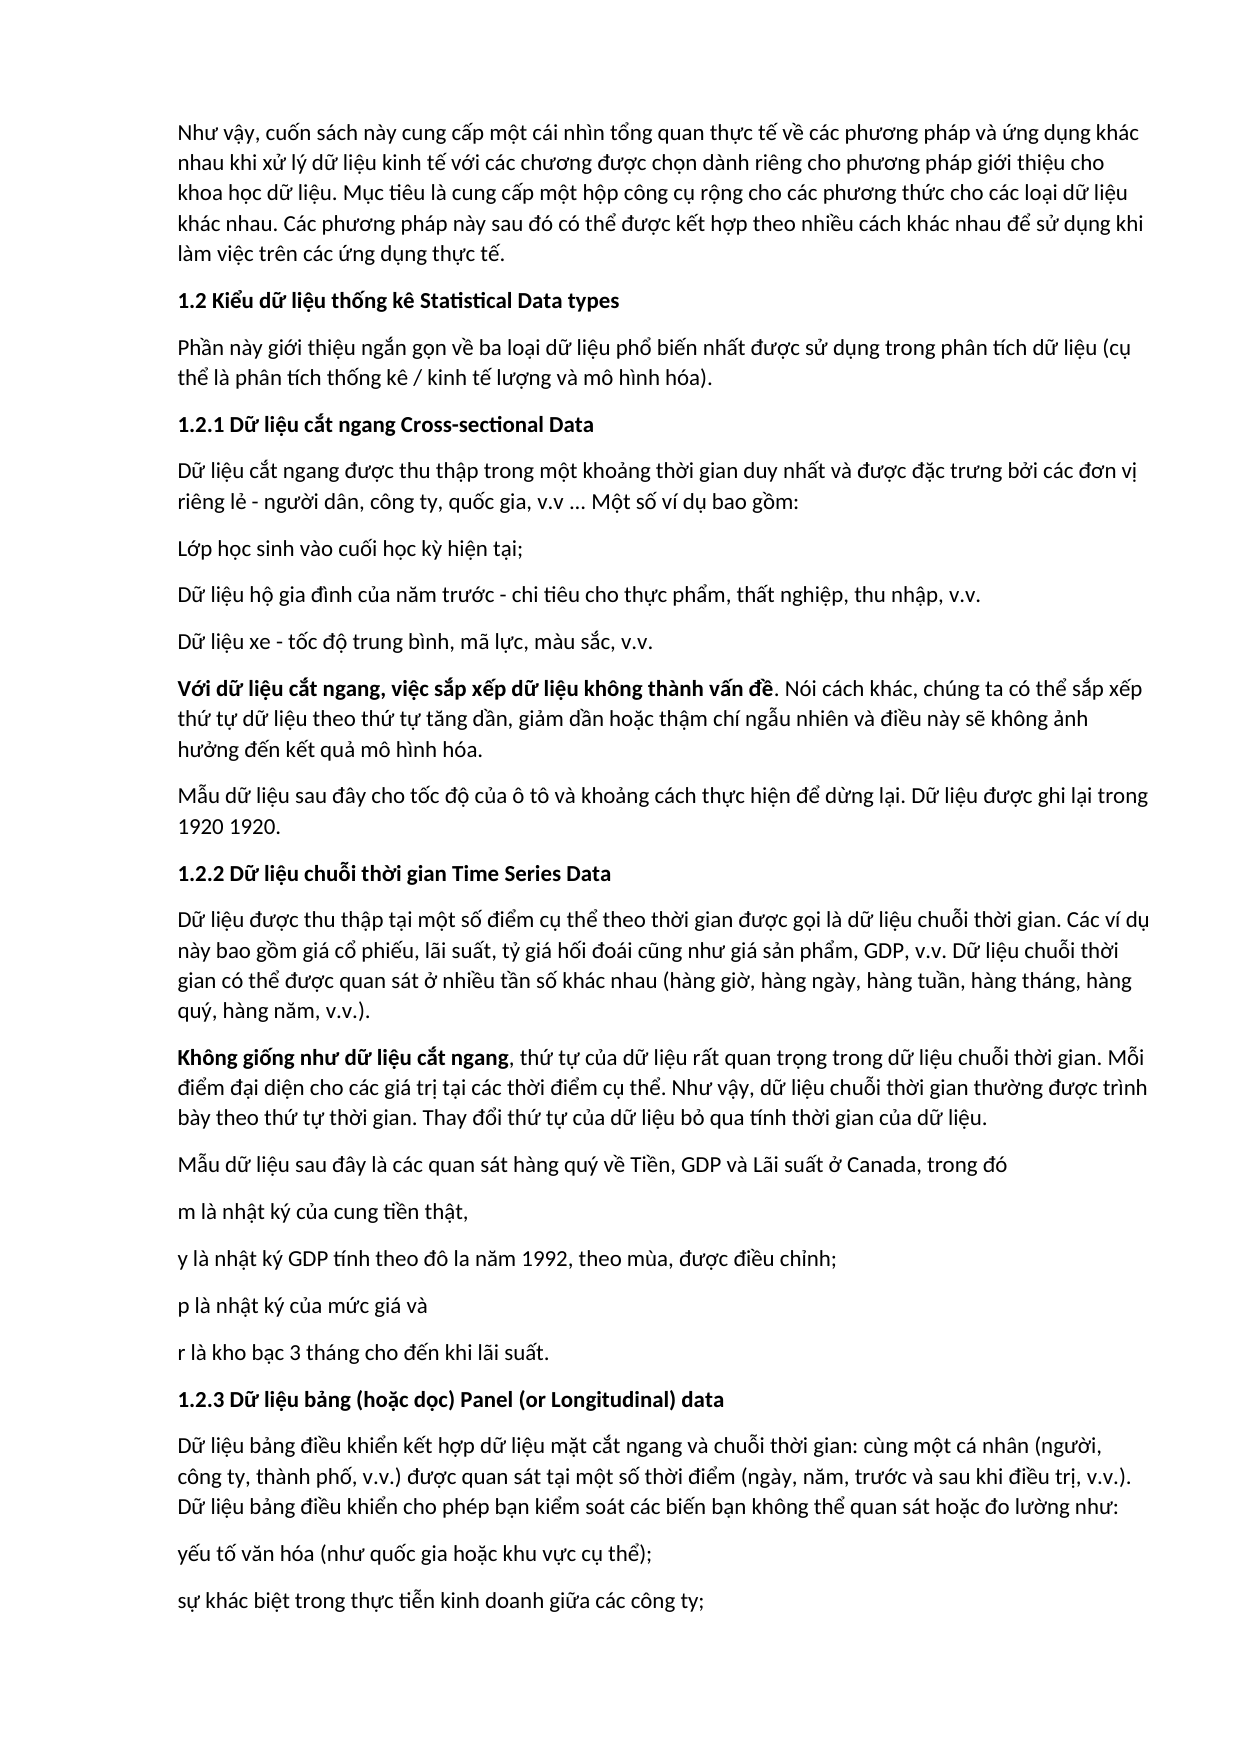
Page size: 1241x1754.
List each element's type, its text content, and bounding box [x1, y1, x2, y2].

text Lớp học sinh vào cuối học kỳ hiện tại; [177, 534, 1152, 562]
text Với dữ liệu cắt ngang, việc sắp xếp dữ liệu không thành vấn đề. Nói cách khác, chúng ta có thể sắp xếp thứ tự dữ liệu theo thứ tự tăng dần, giảm dần hoặc thậm chí ngẫu nhiên và điều này sẽ không ảnh hưởng đến kết quả mô hình hóa. [177, 674, 1152, 763]
text Không giống như dữ liệu cắt ngang, thứ tự của dữ liệu rất quan trọng trong dữ liệu chuỗi thời gian. Mỗi điểm đại diện cho các giá trị tại các thời điểm cụ thể. Như vậy, dữ liệu chuỗi thời gian thường được trình bày theo thứ tự thời gian. Thay đổi thứ tự của dữ liệu bỏ qua tính thời gian của dữ liệu. [177, 1043, 1152, 1132]
text Dữ liệu hộ gia đình của năm trước - chi tiêu cho thực phẩm, thất nghiệp, thu nhập, v.v. [177, 581, 1152, 609]
text Dữ liệu cắt ngang được thu thập trong một khoảng thời gian duy nhất và được đặc trưng bởi các đơn vị riêng lẻ - người dân, công ty, quốc gia, v.v ... Một số ví dụ bao gồm: [177, 457, 1152, 515]
text 1.2.1 Dữ liệu cắt ngang Cross-sectional Data [177, 410, 1152, 438]
text 1.2 Kiểu dữ liệu thống kê Statistical Data types [177, 286, 1152, 314]
text sự khác biệt trong thực tiễn kinh doanh giữa các công ty; [177, 1586, 1152, 1614]
text Mẫu dữ liệu sau đây là các quan sát hàng quý về Tiền, GDP và Lãi suất ở Canada, trong đó [177, 1150, 1152, 1178]
text Phần này giới thiệu ngắn gọn về ba loại dữ liệu phổ biến nhất được sử dụng trong phân tích dữ liệu (cụ thể là phân tích thống kê / kinh tế lượng và mô hình hóa). [177, 333, 1152, 391]
text yếu tố văn hóa (như quốc gia hoặc khu vực cụ thể); [177, 1539, 1152, 1567]
text 1.2.3 Dữ liệu bảng (hoặc dọc) Panel (or Longitudinal) data [177, 1385, 1152, 1413]
text Dữ liệu bảng điều khiển kết hợp dữ liệu mặt cắt ngang và chuỗi thời gian: cùng một cá nhân (người, công ty, thành phố, v.v.) được quan sát tại một số thời điểm (ngày, năm, trước và sau khi điều trị, v.v.). Dữ liệu bảng điều khiển cho phép bạn kiểm soát các biến bạn không thể quan sát hoặc đo lường như: [177, 1432, 1152, 1520]
text Dữ liệu được thu thập tại một số điểm cụ thể theo thời gian được gọi là dữ liệu chuỗi thời gian. Các ví dụ này bao gồm giá cổ phiếu, lãi suất, tỷ giá hối đoái cũng như giá sản phẩm, GDP, v.v. Dữ liệu chuỗi thời gian có thể được quan sát ở nhiều tần số khác nhau (hàng giờ, hàng ngày, hàng tuần, hàng tháng, hàng quý, hàng năm, v.v.). [177, 906, 1152, 1024]
text y là nhật ký GDP tính theo đô la năm 1992, theo mùa, được điều chỉnh; [177, 1244, 1152, 1272]
text r là kho bạc 3 tháng cho đến khi lãi suất. [177, 1338, 1152, 1366]
text m là nhật ký của cung tiền thật, [177, 1197, 1152, 1225]
text Mẫu dữ liệu sau đây cho tốc độ của ô tô và khoảng cách thực hiện để dừng lại. Dữ liệu được ghi lại trong 1920 1920. [177, 782, 1152, 840]
text 1.2.2 Dữ liệu chuỗi thời gian Time Series Data [177, 859, 1152, 887]
text p là nhật ký của mức giá và [177, 1291, 1152, 1319]
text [177, 118, 1152, 267]
text Dữ liệu xe - tốc độ trung bình, mã lực, màu sắc, v.v. [177, 627, 1152, 656]
